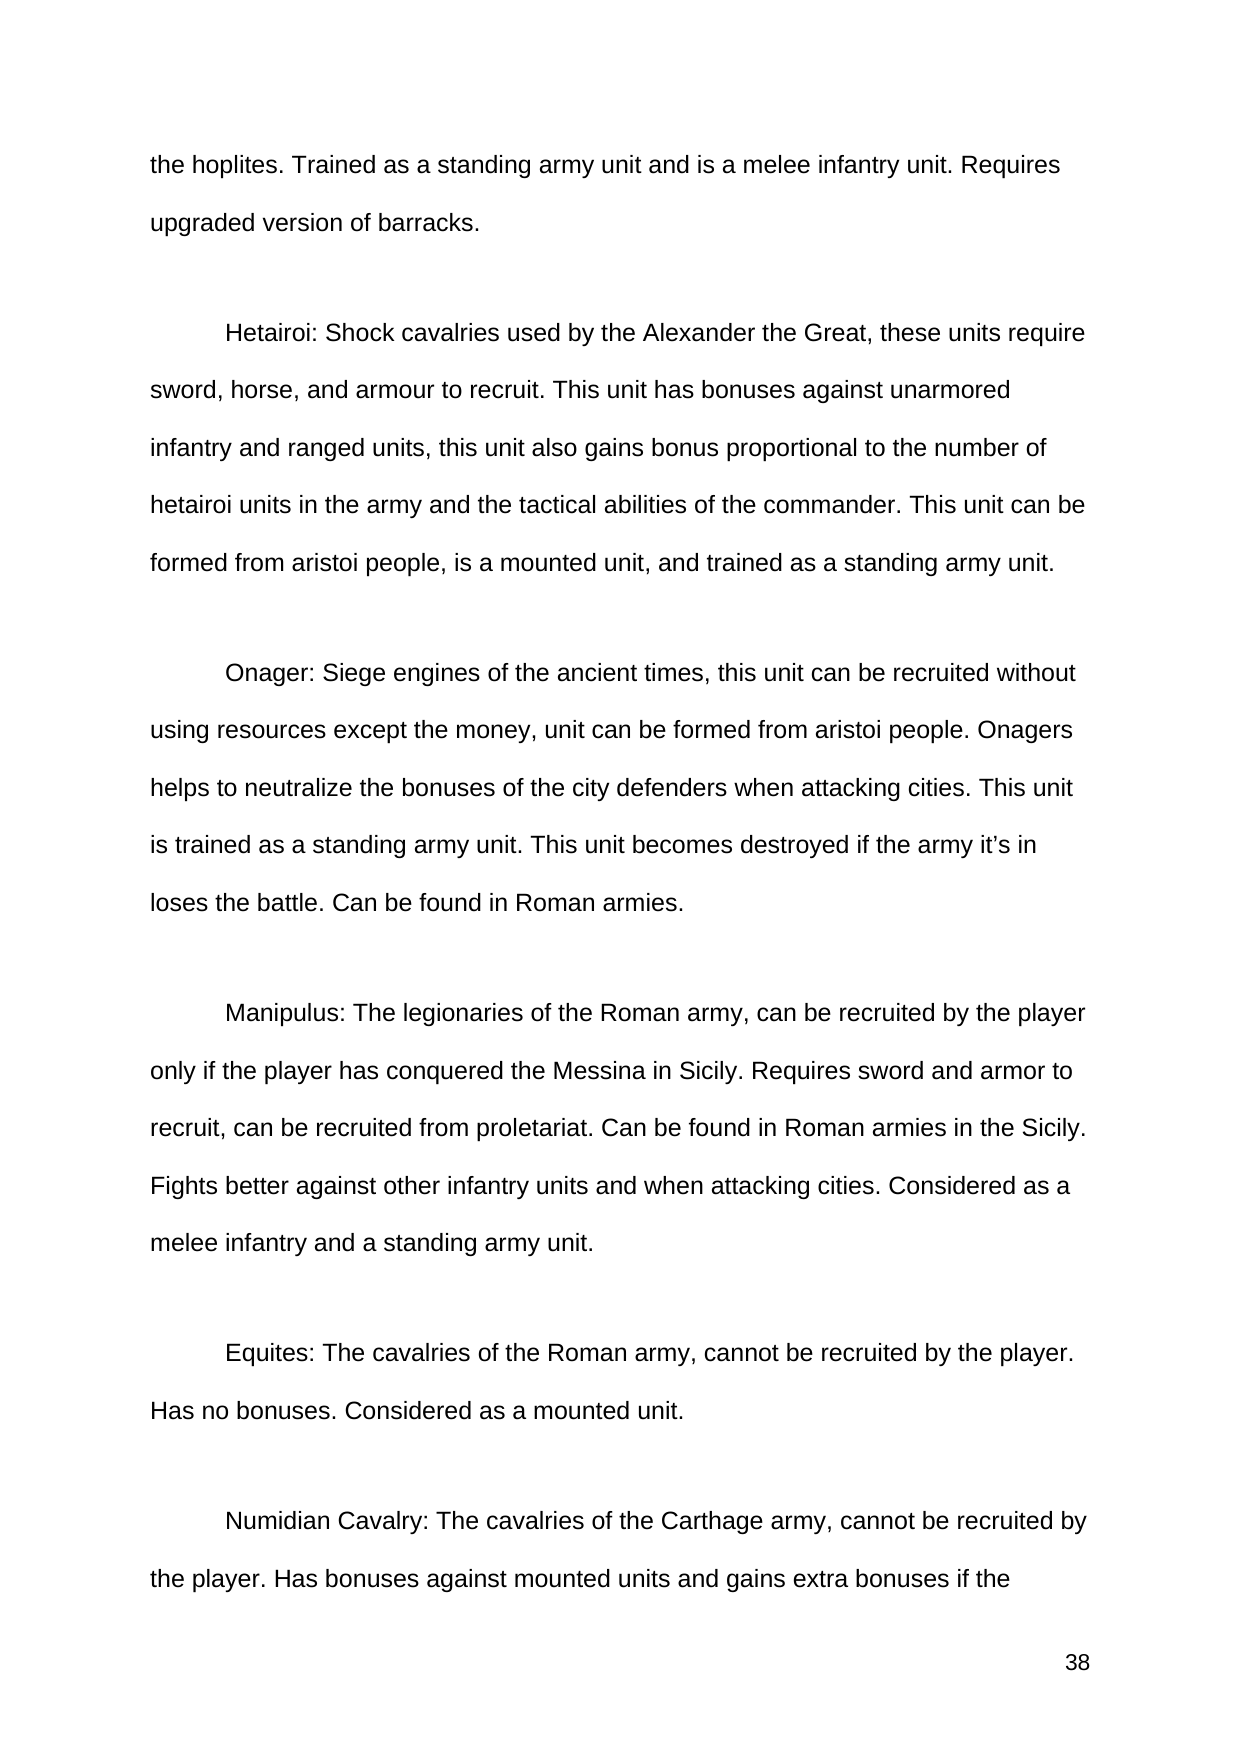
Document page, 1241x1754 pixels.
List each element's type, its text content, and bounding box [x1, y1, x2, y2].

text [150, 150, 1090, 236]
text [150, 1506, 1090, 1592]
text Manipulus: The legionaries of the Roman army, can be recruited by the player only if the player has conquered the Messina in Sicily. Requires sword and armor to recruit, can be recruited from proletariat. Can be found in Roman armies in the Sicily. Fights better against other infantry units and when attacking cities. Considered as a melee infantry and a standing army unit. [150, 998, 1090, 1257]
text Equites: The cavalries of the Roman army, cannot be recruited by the player. Has no bonuses. Considered as a mounted unit. [150, 1338, 1090, 1424]
text Onager: Siege engines of the ancient times, this unit can be recruited without using resources except the money, unit can be formed from aristoi people. Onagers helps to neutralize the bonuses of the city defenders when attacking cities. This unit is trained as a standing army unit. This unit becomes destroyed if the army it’s in loses the battle. Can be found in Roman armies. [150, 658, 1090, 917]
text Hetairoi: Shock cavalries used by the Alexander the Great, these units require sword, horse, and armour to recruit. This unit has bonuses against unarmored infantry and ranged units, this unit also gains bonus proportional to the number of hetairoi units in the army and the tactical abilities of the commander. This unit can be formed from aristoi people, is a mounted unit, and trained as a standing army unit. [150, 318, 1090, 576]
